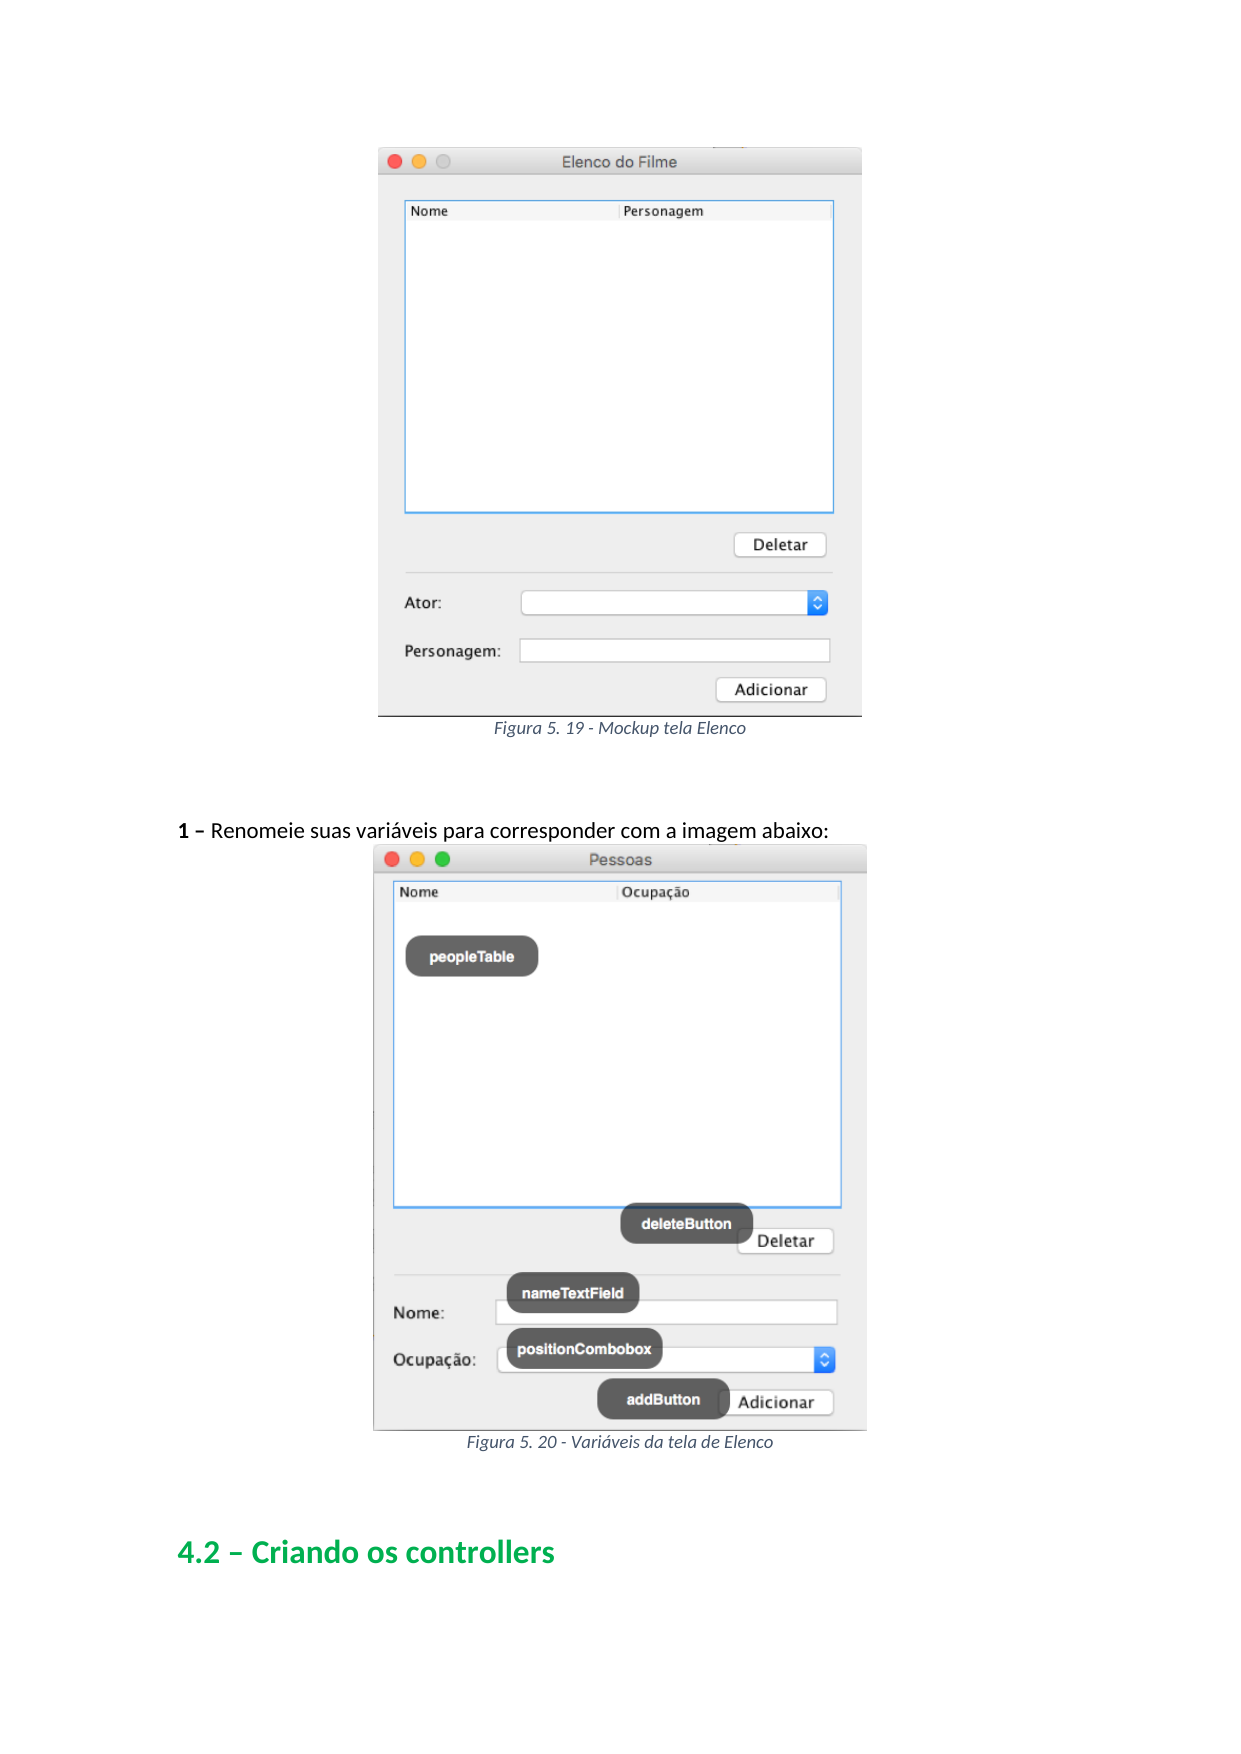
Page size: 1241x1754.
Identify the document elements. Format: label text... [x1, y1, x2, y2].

text 1 – Renomeie suas variáveis para corresponder com a imagem abaixo: [177, 816, 1063, 844]
subtitle 4.2 – Criando os controllers [177, 1531, 1063, 1572]
picture [378, 147, 862, 717]
picture [373, 844, 867, 1431]
